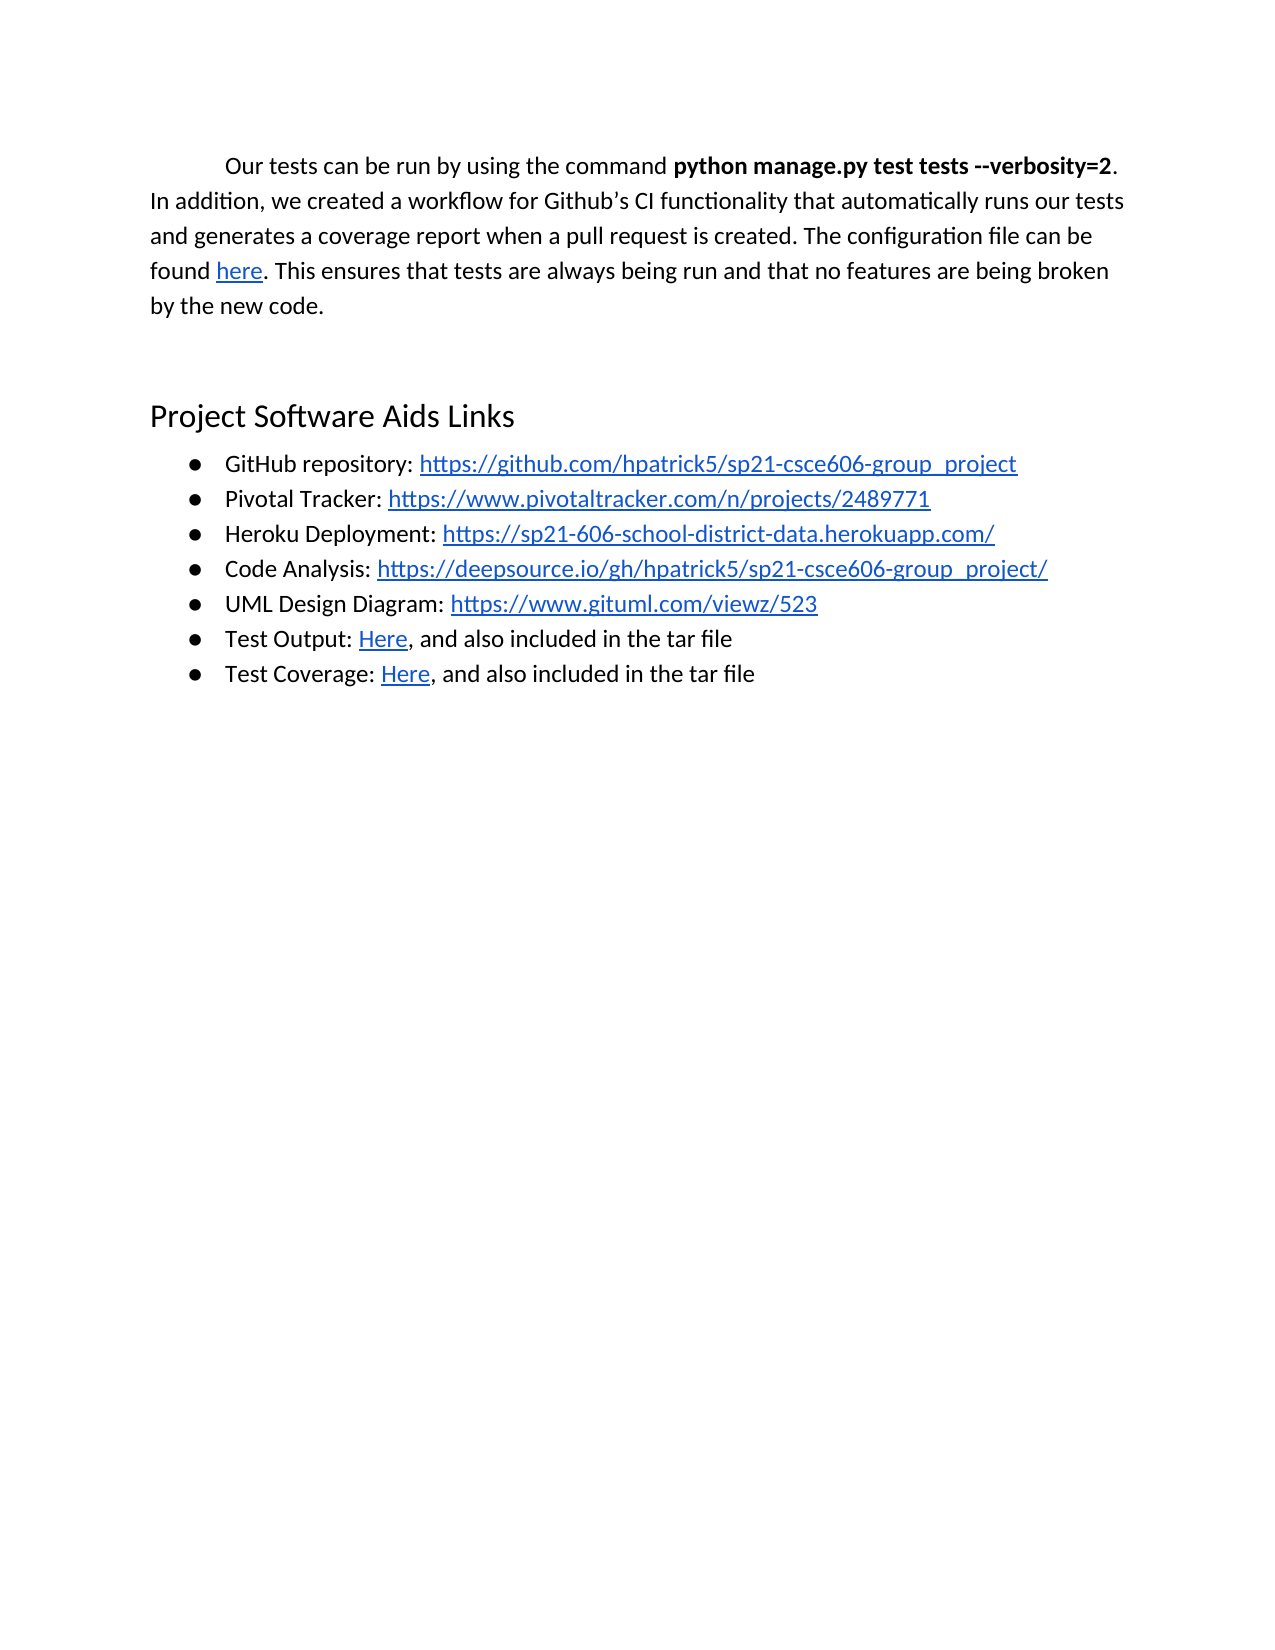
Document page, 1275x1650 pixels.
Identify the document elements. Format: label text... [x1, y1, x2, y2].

list Pivotal Tracker: https://www.pivotaltracker.com/n/projects/2489771 [187, 483, 1125, 513]
list Test Output: Here, and also included in the tar file [187, 623, 1125, 653]
list Test Coverage: Here, and also included in the tar file [187, 658, 1125, 688]
list Heroku Deployment: https://sp21-606-school-district-data.herokuapp.com/ [187, 518, 1125, 548]
list GitHub repository: https://github.com/hpatrick5/sp21-csce606-group_project [187, 448, 1125, 478]
text Our tests can be run by using the command python manage.py test tests --verbosity=2. In addition, we created a workflow for Github’s CI functionality that automatically runs our tests and generates a coverage report when a pull request is created. The configuration file can be found here. This ensures that tests are always being run and that no features are being broken by the new code. [150, 150, 1125, 321]
list UML Design Diagram: https://www.gituml.com/viewz/523 [187, 588, 1125, 618]
list Code Analysis: https://deepsource.io/gh/hpatrick5/sp21-csce606-group_project/ [187, 553, 1125, 583]
subtitle Project Software Aids Links [150, 395, 1125, 435]
